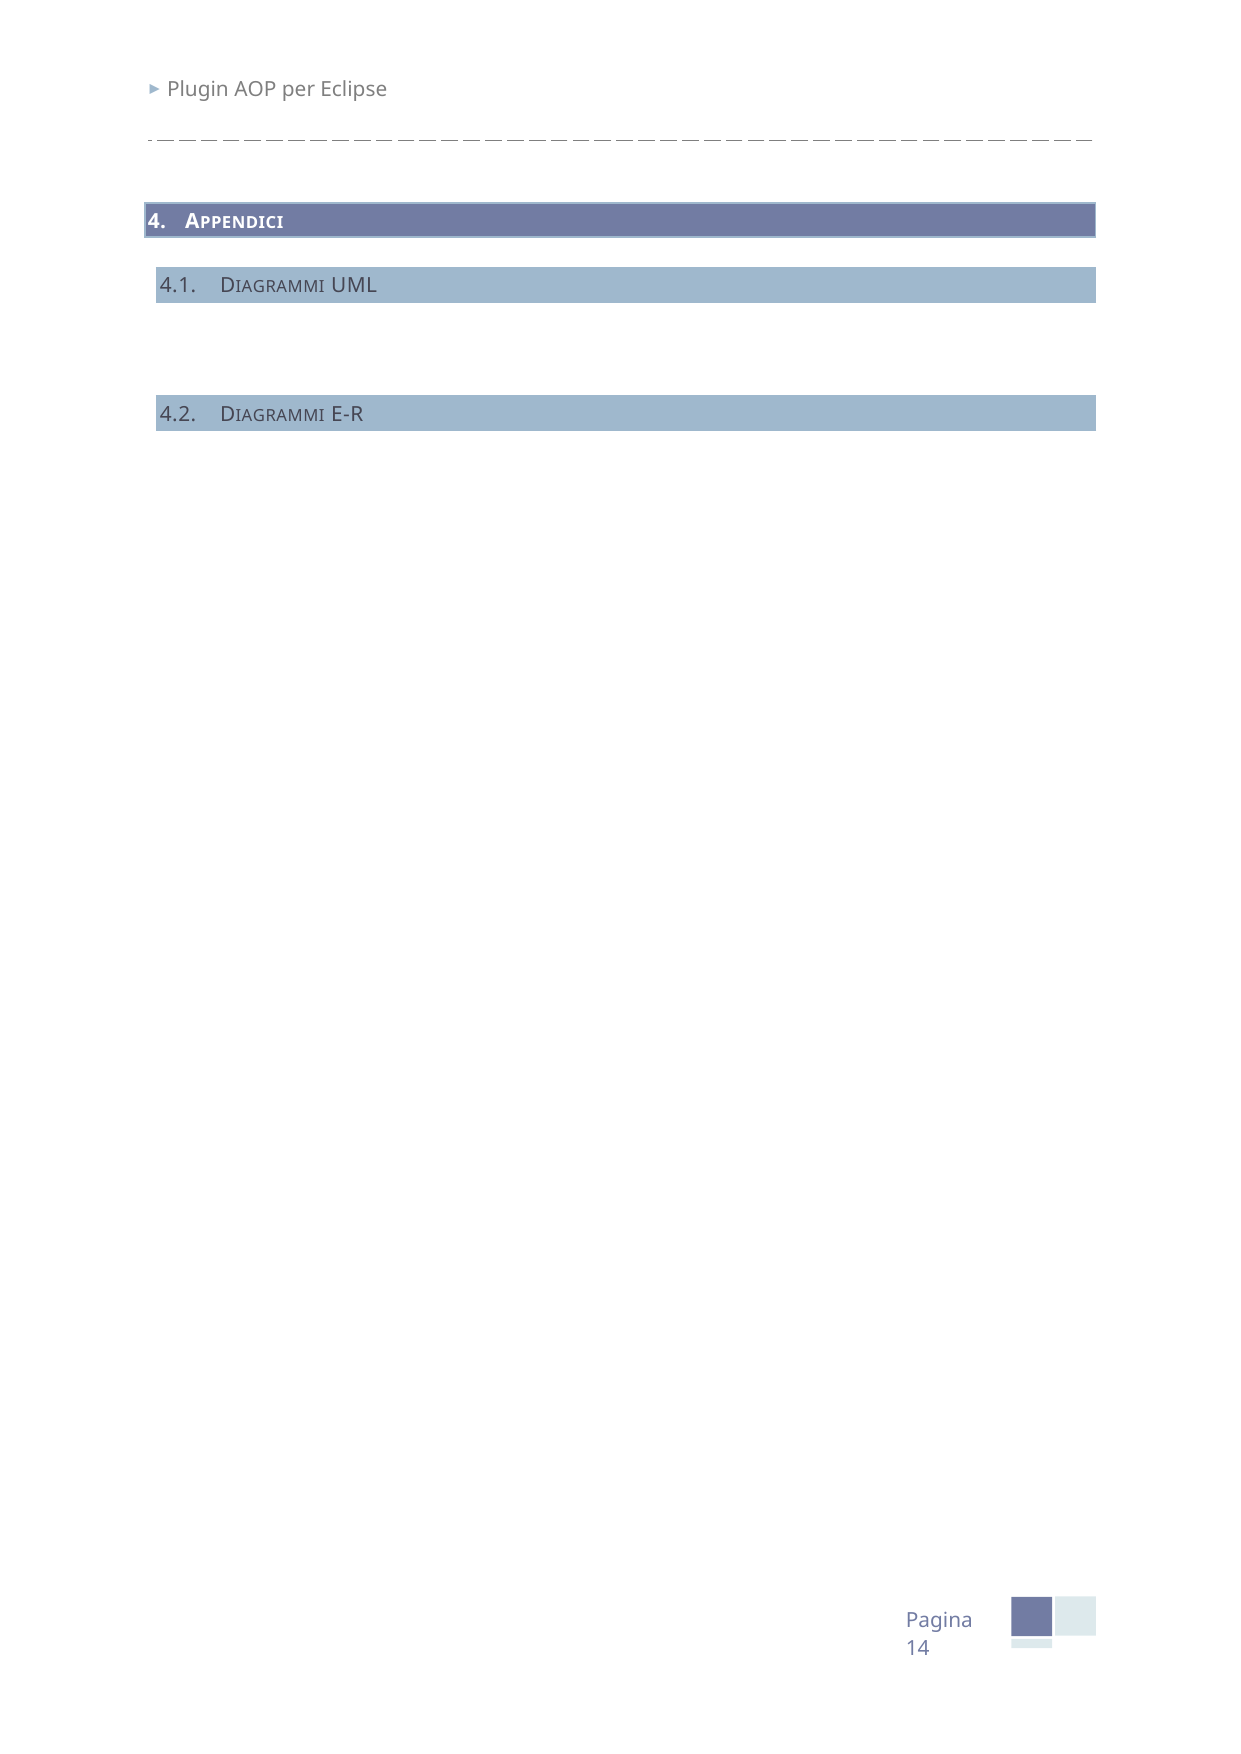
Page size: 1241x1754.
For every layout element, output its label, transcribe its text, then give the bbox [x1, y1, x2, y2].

subtitle Diagrammi E-R [157, 397, 1095, 429]
subtitle Diagrammi UML [157, 269, 1095, 301]
subtitle Appendici [146, 204, 1095, 236]
